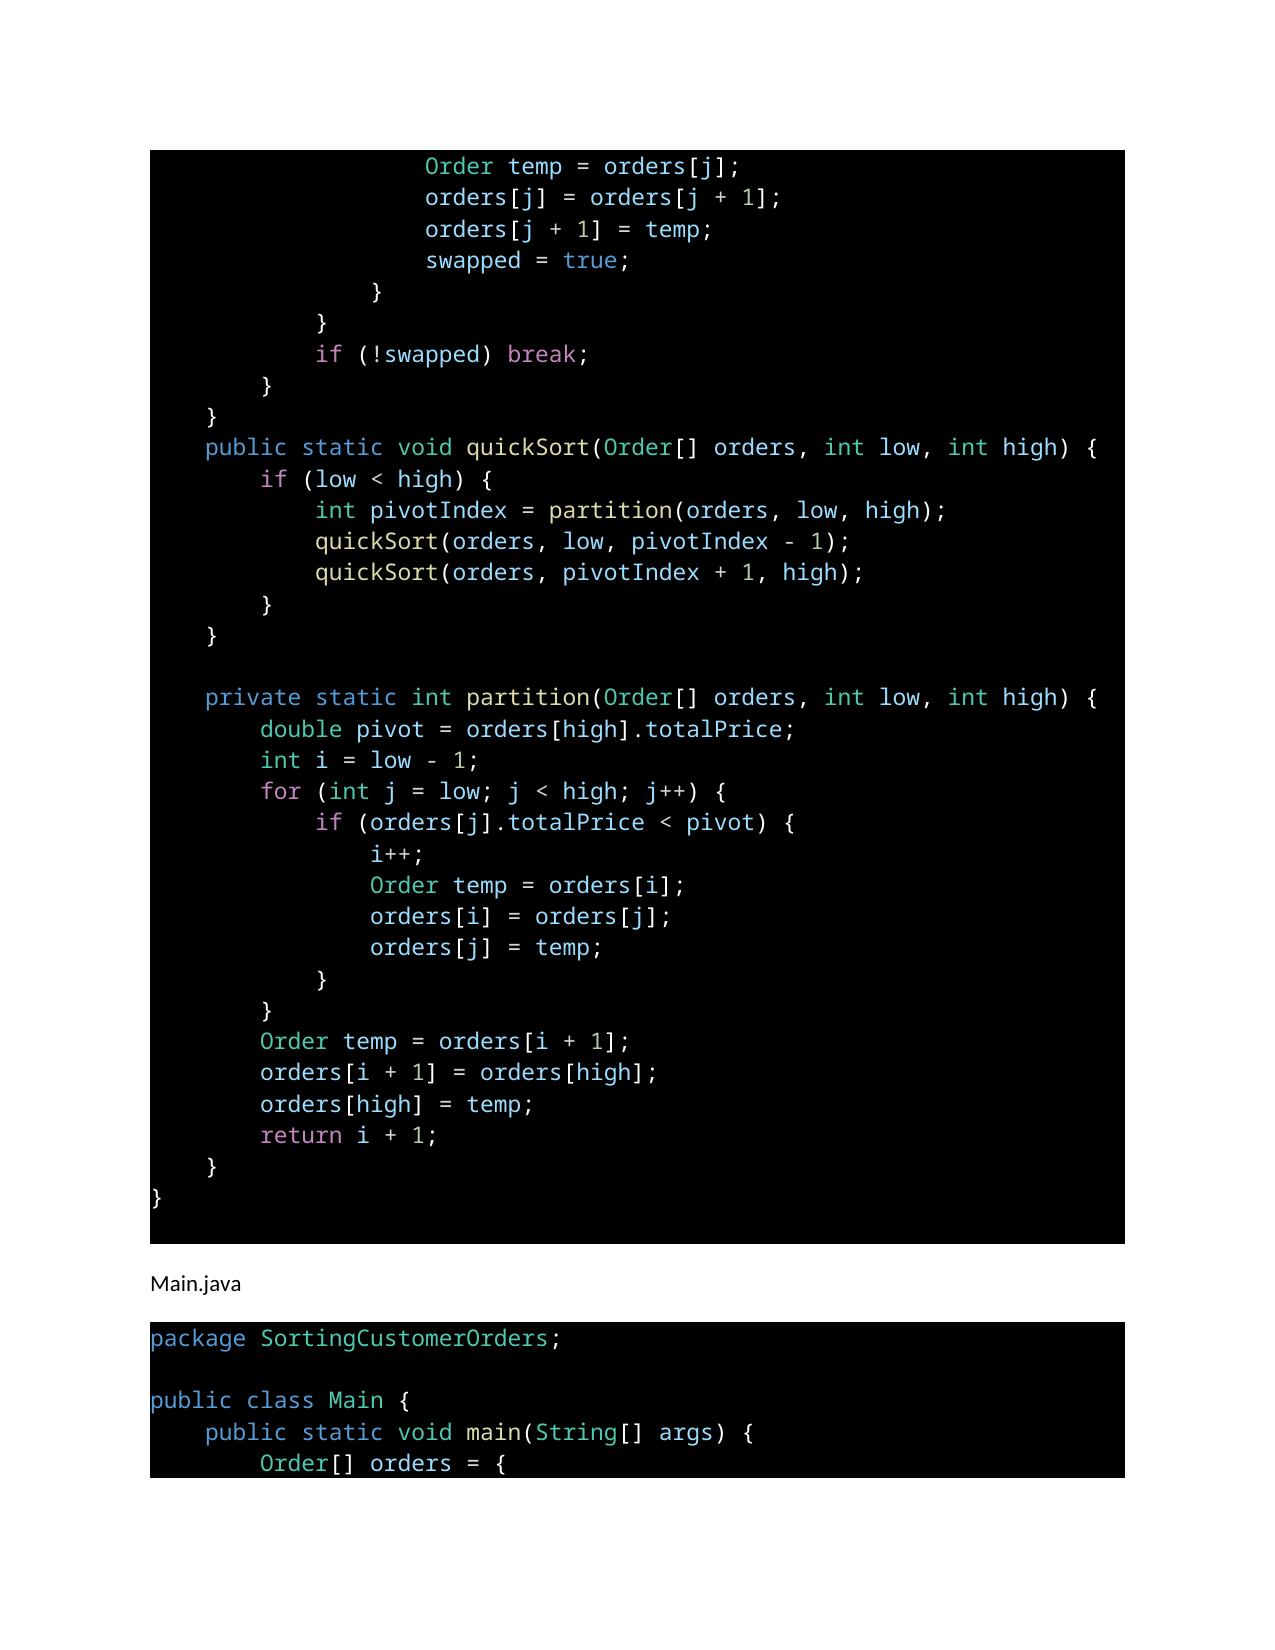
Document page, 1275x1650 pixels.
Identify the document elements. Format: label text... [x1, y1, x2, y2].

text public static void main(String[] args) { [150, 1416, 1125, 1447]
text Main.java [150, 1269, 1125, 1297]
text Order[] orders = { [150, 1447, 1125, 1478]
text int i = low - 1; [150, 744, 1125, 775]
text } [150, 1150, 1125, 1181]
text Order temp = orders[j]; [150, 150, 1125, 181]
text } [150, 1181, 1125, 1212]
text orders[i + 1] = orders[high]; [150, 1056, 1125, 1087]
text } [150, 275, 1125, 306]
text package SortingCustomerOrders; [150, 1322, 1125, 1353]
text swapped = true; [150, 244, 1125, 275]
text i++; [150, 837, 1125, 869]
text orders[j + 1] = temp; [150, 212, 1125, 244]
text private static int partition(Order[] orders, int low, int high) { [150, 681, 1125, 712]
text } [150, 400, 1125, 431]
text orders[high] = temp; [150, 1087, 1125, 1119]
text } [150, 306, 1125, 337]
text orders[i] = orders[j]; [150, 900, 1125, 931]
text public class Main { [150, 1384, 1125, 1416]
text return i + 1; [150, 1119, 1125, 1150]
text } [150, 619, 1125, 650]
text if (low < high) { [150, 462, 1125, 494]
text Order temp = orders[i + 1]; [150, 1025, 1125, 1056]
text } [150, 587, 1125, 619]
text } [150, 369, 1125, 400]
text orders[j] = temp; [150, 931, 1125, 962]
text quickSort(orders, low, pivotIndex - 1); [150, 525, 1125, 556]
text for (int j = low; j < high; j++) { [150, 775, 1125, 806]
text int pivotIndex = partition(orders, low, high); [150, 494, 1125, 525]
text public static void quickSort(Order[] orders, int low, int high) { [150, 431, 1125, 462]
text if (orders[j].totalPrice < pivot) { [150, 806, 1125, 837]
text quickSort(orders, pivotIndex + 1, high); [150, 556, 1125, 587]
text Order temp = orders[i]; [150, 869, 1125, 900]
text if (!swapped) break; [150, 337, 1125, 369]
text orders[j] = orders[j + 1]; [150, 181, 1125, 212]
text } [150, 994, 1125, 1025]
text } [150, 962, 1125, 994]
text double pivot = orders[high].totalPrice; [150, 712, 1125, 744]
